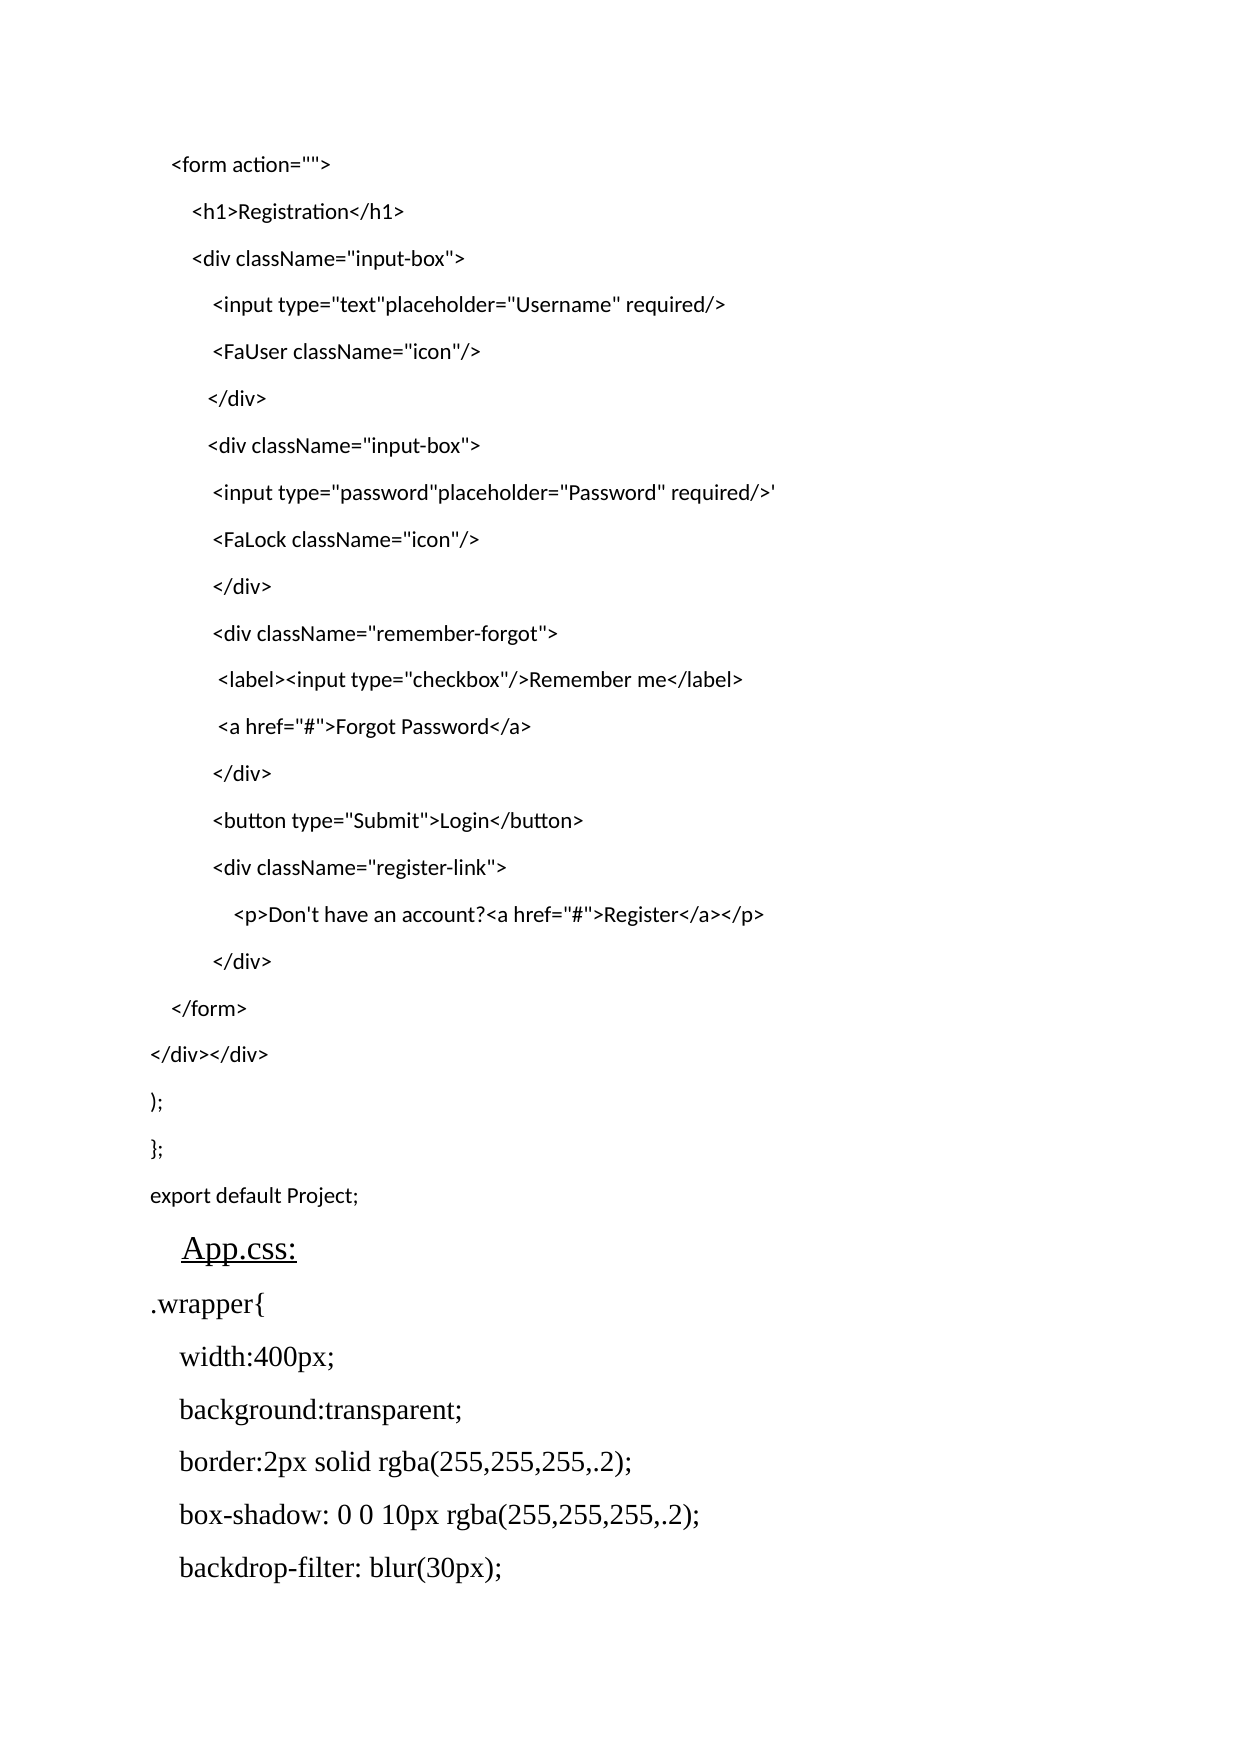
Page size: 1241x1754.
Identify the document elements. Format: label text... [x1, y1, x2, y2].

text <p>Don't have an account?<a href="#">Register</a></p> [150, 900, 1090, 928]
text <input type="text"placeholder="Username" required/> [150, 291, 1090, 319]
text box-shadow: 0 0 10px rgba(255,255,255,.2); [150, 1497, 1090, 1531]
text background:transparent; [150, 1392, 1090, 1425]
text </div> [150, 384, 1090, 412]
text <div className="remember-forgot"> [150, 619, 1090, 647]
text width:400px; [150, 1339, 1090, 1372]
text App.css: [150, 1228, 1090, 1266]
text <div className="input-box"> [150, 244, 1090, 272]
text <button type="Submit">Login</button> [150, 806, 1090, 834]
text <FaUser className="icon"/> [150, 337, 1090, 366]
text </div></div> [150, 1041, 1090, 1069]
text }; [150, 1134, 1090, 1162]
text <form action=""> [150, 150, 1090, 178]
text </div> [150, 947, 1090, 975]
text <label><input type="checkbox"/>Remember me</label> [150, 666, 1090, 694]
text </form> [150, 994, 1090, 1022]
text .wrapper{ [150, 1286, 1090, 1320]
text <div className="register-link"> [150, 853, 1090, 881]
text <a href="#">Forgot Password</a> [150, 712, 1090, 741]
text <FaLock className="icon"/> [150, 525, 1090, 553]
text <input type="password"placeholder="Password" required/>' [150, 478, 1090, 506]
text </div> [150, 759, 1090, 787]
text backdrop-filter: blur(30px); [150, 1550, 1090, 1584]
text border:2px solid rgba(255,255,255,.2); [150, 1444, 1090, 1478]
text <div className="input-box"> [150, 431, 1090, 459]
text </div> [150, 572, 1090, 600]
text <h1>Registration</h1> [150, 197, 1090, 225]
text export default Project; [150, 1181, 1090, 1209]
text ); [150, 1087, 1090, 1116]
